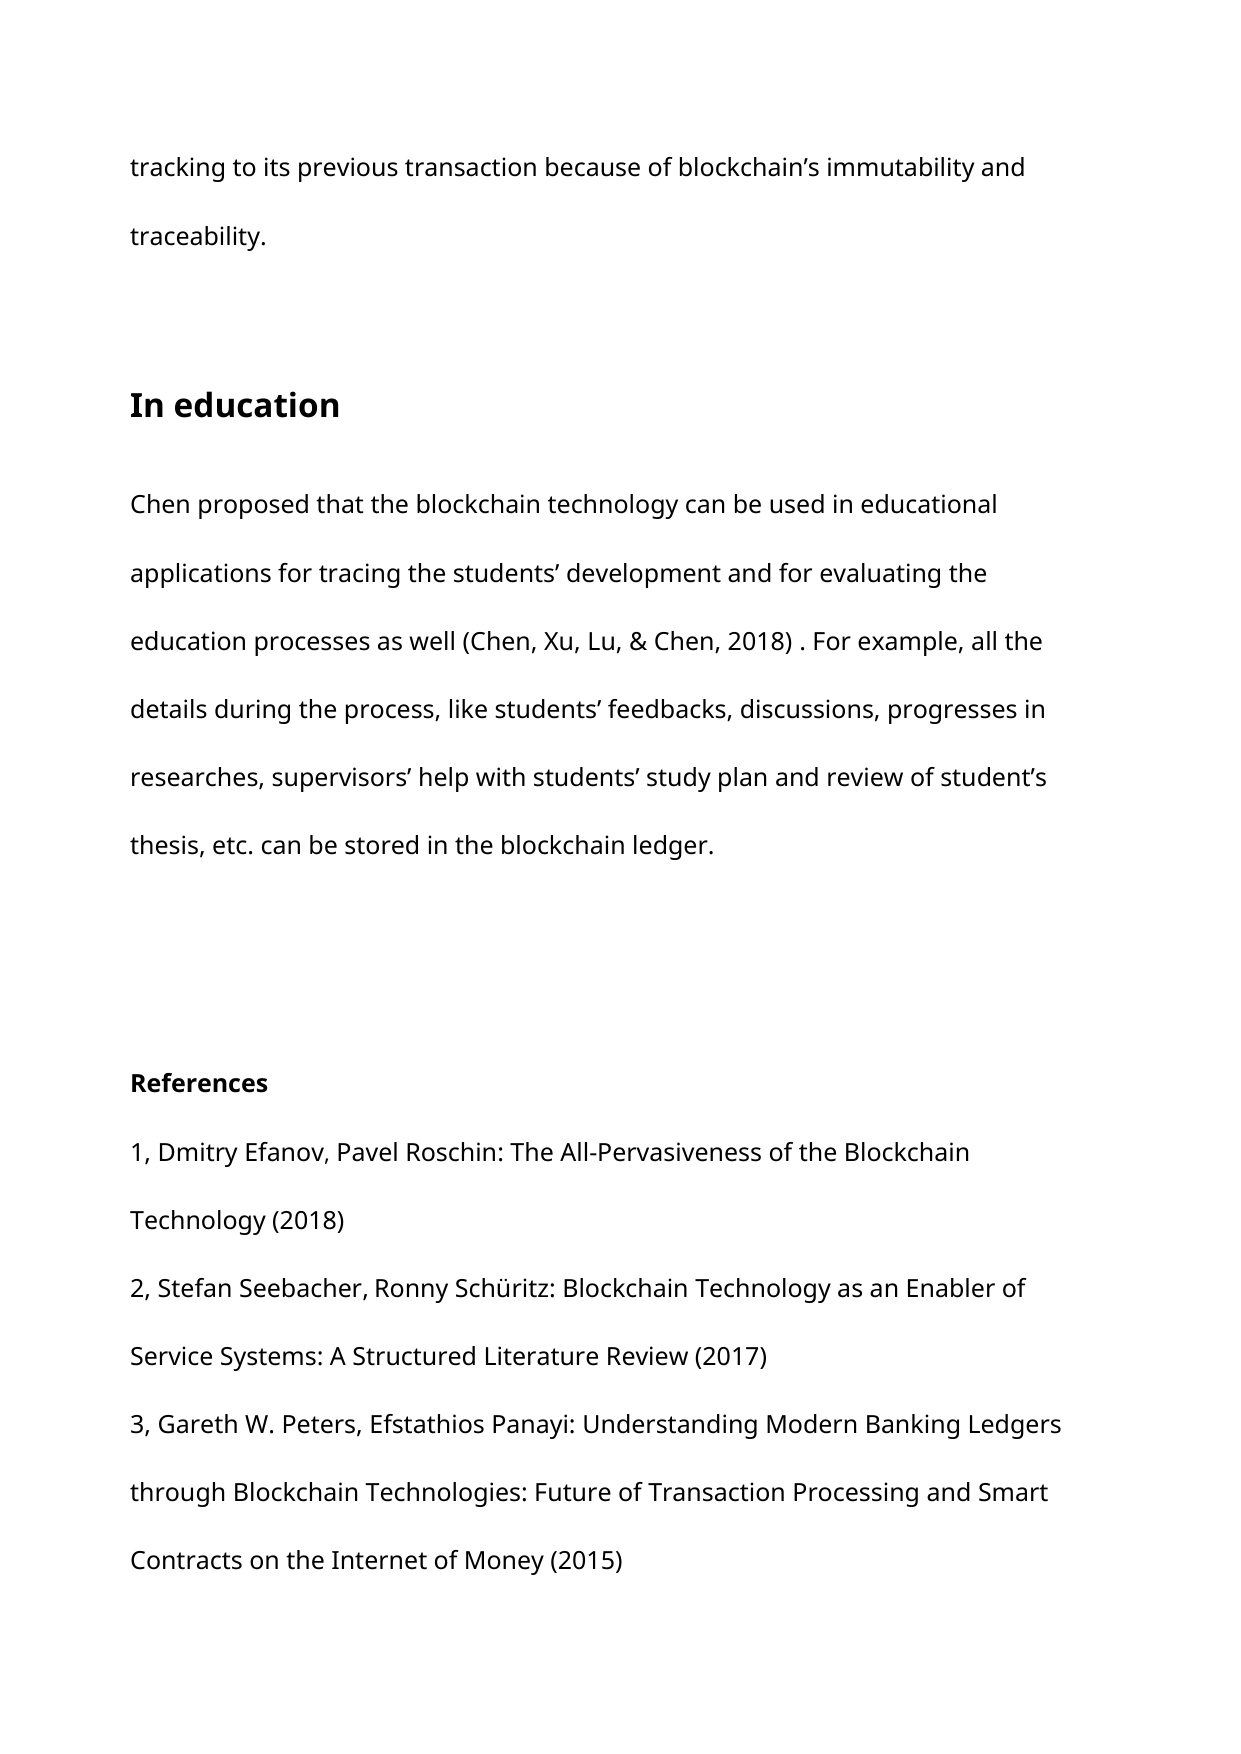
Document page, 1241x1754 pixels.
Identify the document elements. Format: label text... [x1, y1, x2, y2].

text Chen proposed that the blockchain technology can be used in educational applications for tracing the students’ development and for evaluating the education processes as well (Chen, Xu, Lu, & Chen, 2018) . For example, all the details during the process, like students’ feedbacks, discussions, progresses in researches, supervisors’ help with students’ study plan and review of student’s thesis, etc. can be stored in the blockchain ledger. [130, 487, 1110, 862]
text 2, Stefan Seebacher, Ronny Schüritz: Blockchain Technology as an Enabler of Service Systems: A Structured Literature Review (2017) [130, 1271, 1110, 1373]
text 3, Gareth W. Peters, Efstathios Panayi: Understanding Modern Banking Ledgers through Blockchain Technologies: Future of Transaction Processing and Smart Contracts on the Internet of Money (2015) [130, 1407, 1110, 1577]
subtitle In education [130, 381, 1110, 427]
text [130, 150, 1110, 252]
text References [130, 1066, 1110, 1100]
text 1, Dmitry Efanov, Pavel Roschin: The All-Pervasiveness of the Blockchain Technology (2018) [130, 1134, 1110, 1236]
